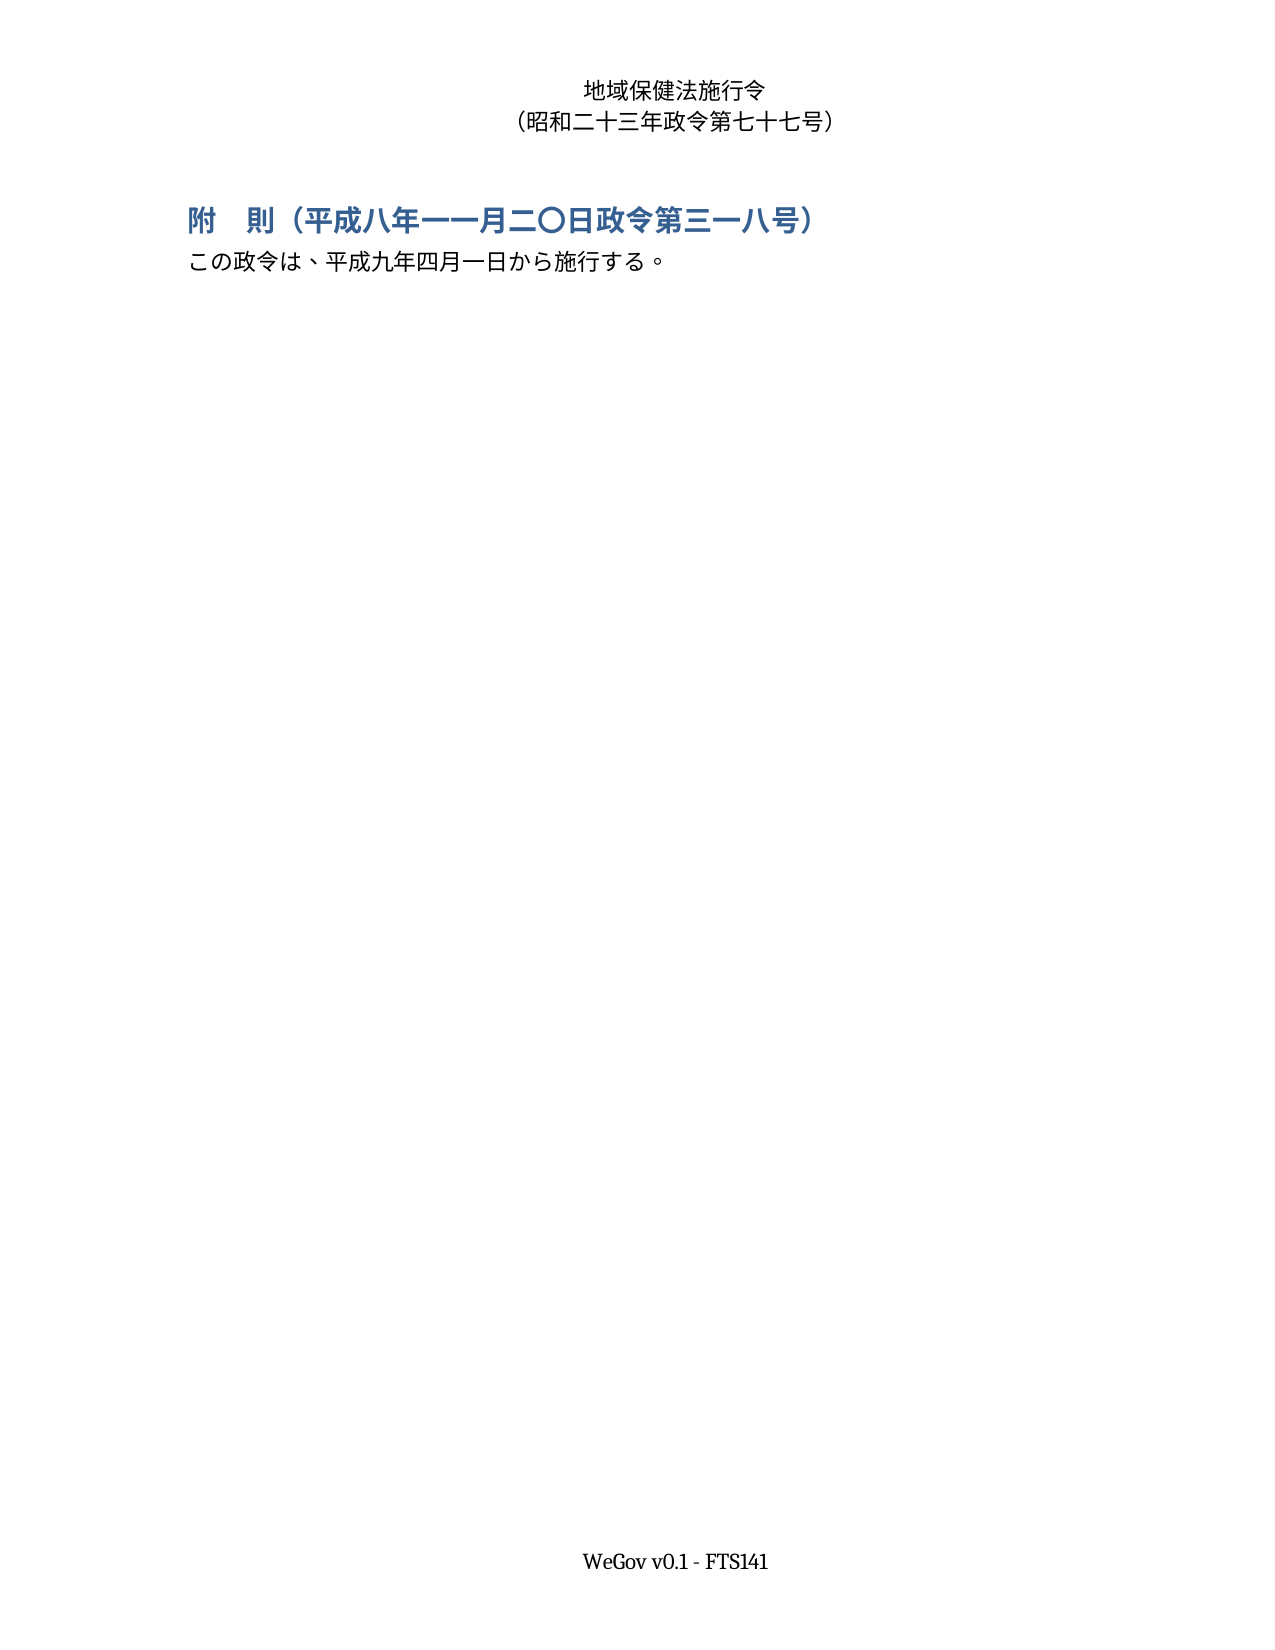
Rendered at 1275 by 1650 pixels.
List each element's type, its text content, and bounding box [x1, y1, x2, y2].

subtitle 附 則（平成八年一一月二〇日政令第三一八号） [187, 200, 1087, 240]
text この政令は、平成九年四月一日から施行する。 [187, 246, 1087, 277]
